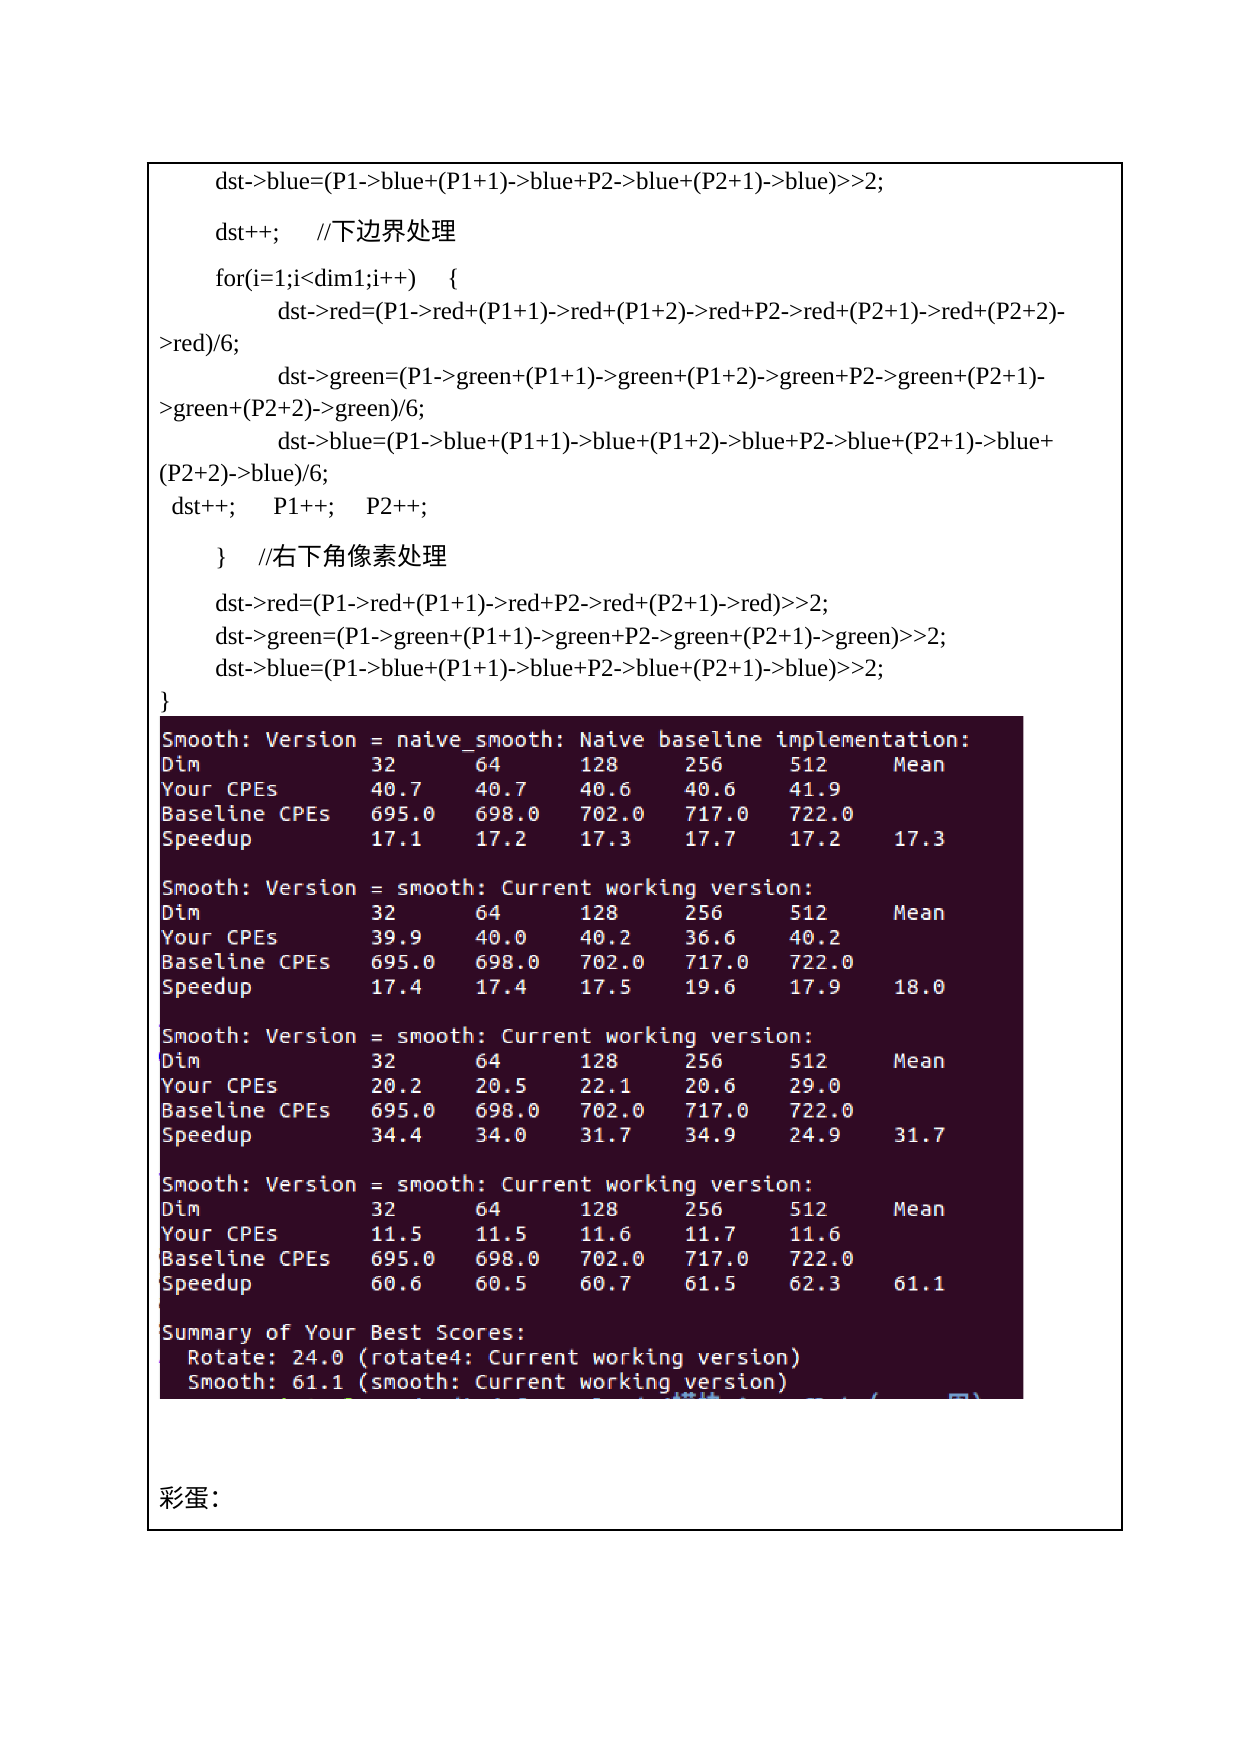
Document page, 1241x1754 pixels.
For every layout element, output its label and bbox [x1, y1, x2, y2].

table_cell [149, 164, 1121, 1529]
picture [158, 716, 1024, 1399]
